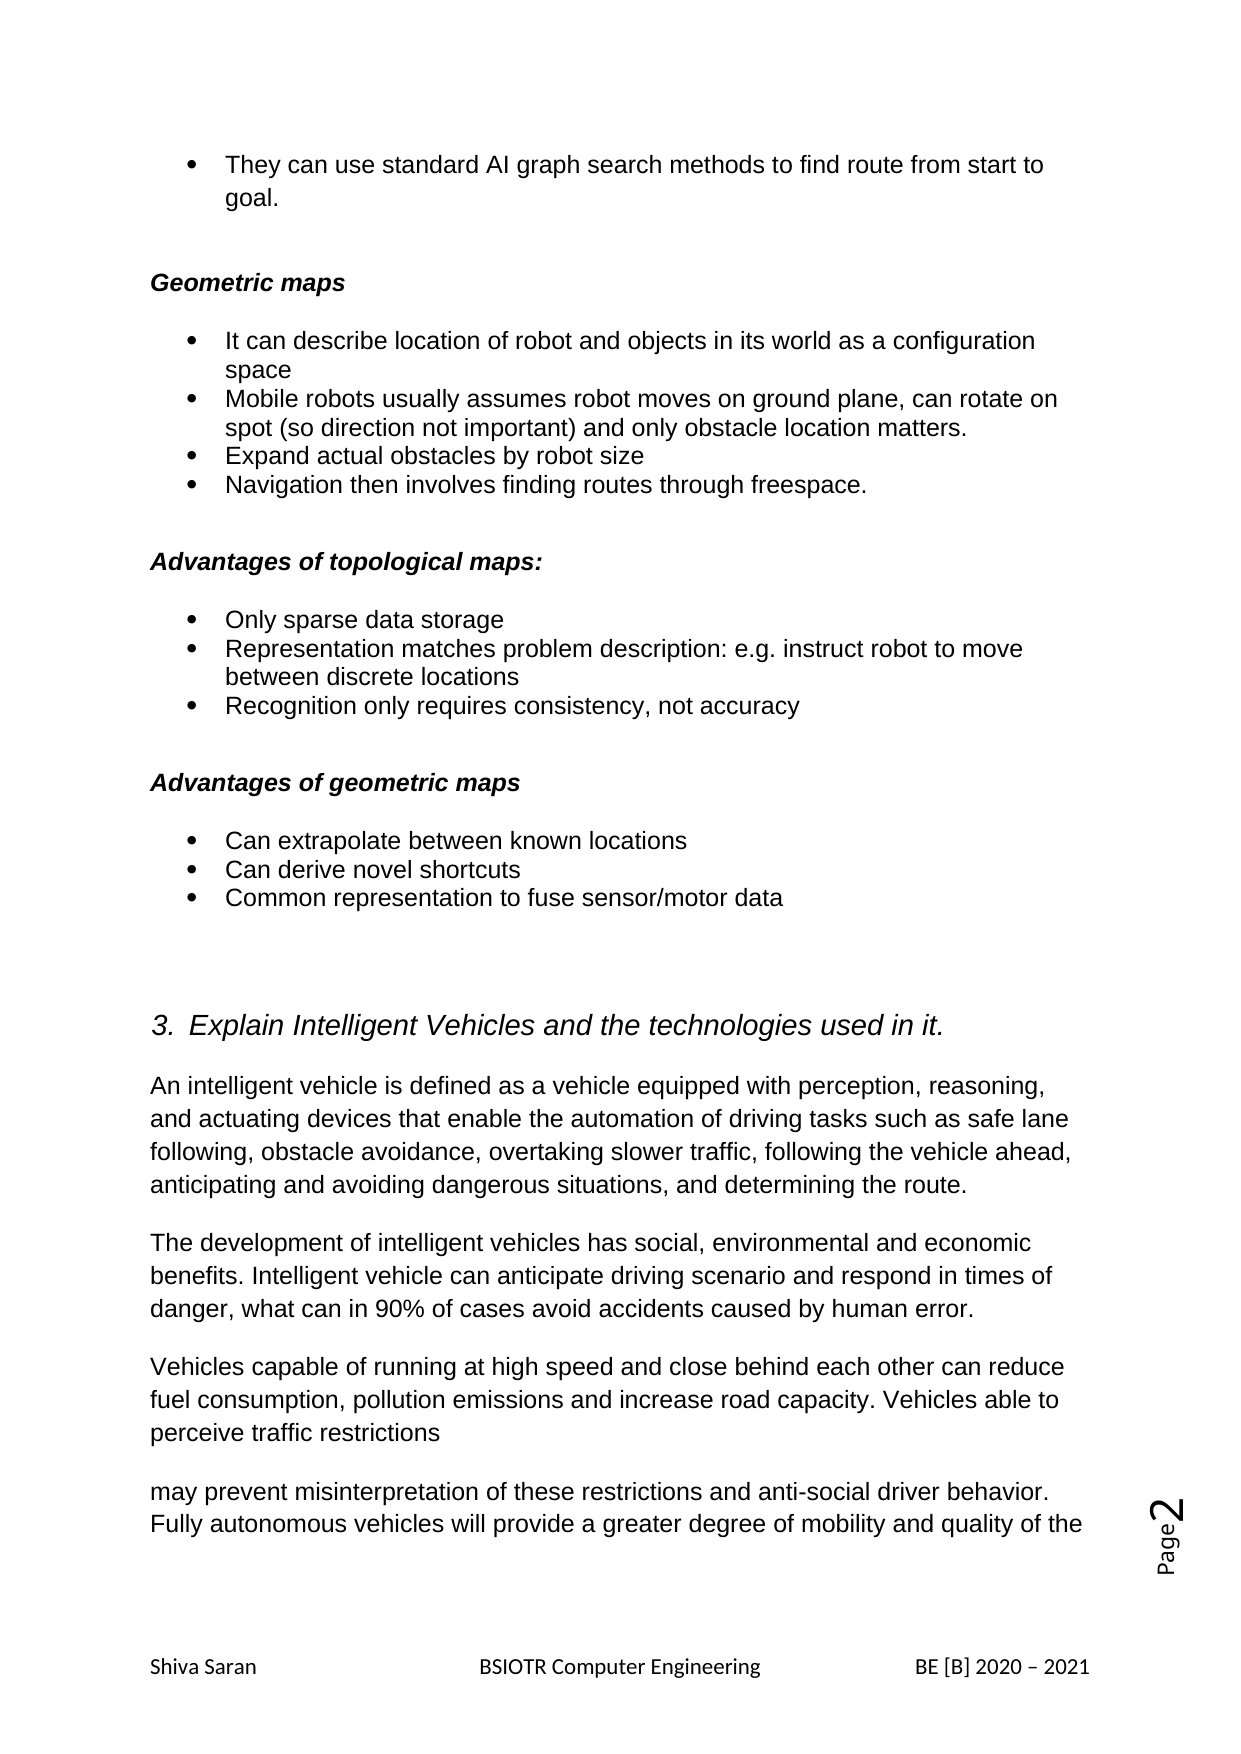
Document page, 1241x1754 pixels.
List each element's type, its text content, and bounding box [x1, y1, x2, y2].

list Navigation then involves finding routes through freespace. [187, 470, 1090, 499]
list They can use standard AI graph search methods to find route from start to goal. [187, 150, 1090, 239]
text Advantages of topological maps: [150, 547, 1090, 575]
list Expand actual obstacles by robot size [187, 441, 1090, 470]
list Explain Intelligent Vehicles and the technologies used in it. [151, 1008, 1090, 1041]
list Representation matches problem description: e.g. instruct robot to move between discrete locations [187, 633, 1090, 691]
list It can describe location of robot and objects in its world as a configuration space [187, 326, 1090, 384]
text Advantages of geometric maps [150, 768, 1090, 796]
text Geometric maps [150, 268, 1090, 297]
text Vehicles capable of running at high speed and close behind each other can reduce fuel consumption, pollution emissions and increase road capacity. Vehicles able to perceive traffic restrictions [150, 1352, 1090, 1447]
list Can extrapolate between known locations [187, 826, 1090, 854]
text The development of intelligent vehicles has social, environmental and economic benefits. Intelligent vehicle can anticipate driving scenario and respond in times of danger, what can in 90% of cases avoid accidents caused by human error. [150, 1228, 1090, 1323]
text An intelligent vehicle is defined as a vehicle equipped with perception, reasoning, and actuating devices that enable the automation of driving tasks such as safe lane following, obstacle avoidance, overtaking slower traffic, following the vehicle ahead, anticipating and avoiding dangerous situations, and determining the route. [150, 1071, 1090, 1199]
list Mobile robots usually assumes robot moves on ground plane, can rotate on spot (so direction not important) and only obstacle location matters. [187, 384, 1090, 441]
list Common representation to fuse sensor/motor data [187, 883, 1090, 912]
list Only sparse data storage [187, 605, 1090, 633]
list Recognition only requires consistency, not accuracy [187, 691, 1090, 720]
list Can derive novel shortcuts [187, 854, 1090, 883]
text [150, 1476, 1090, 1538]
